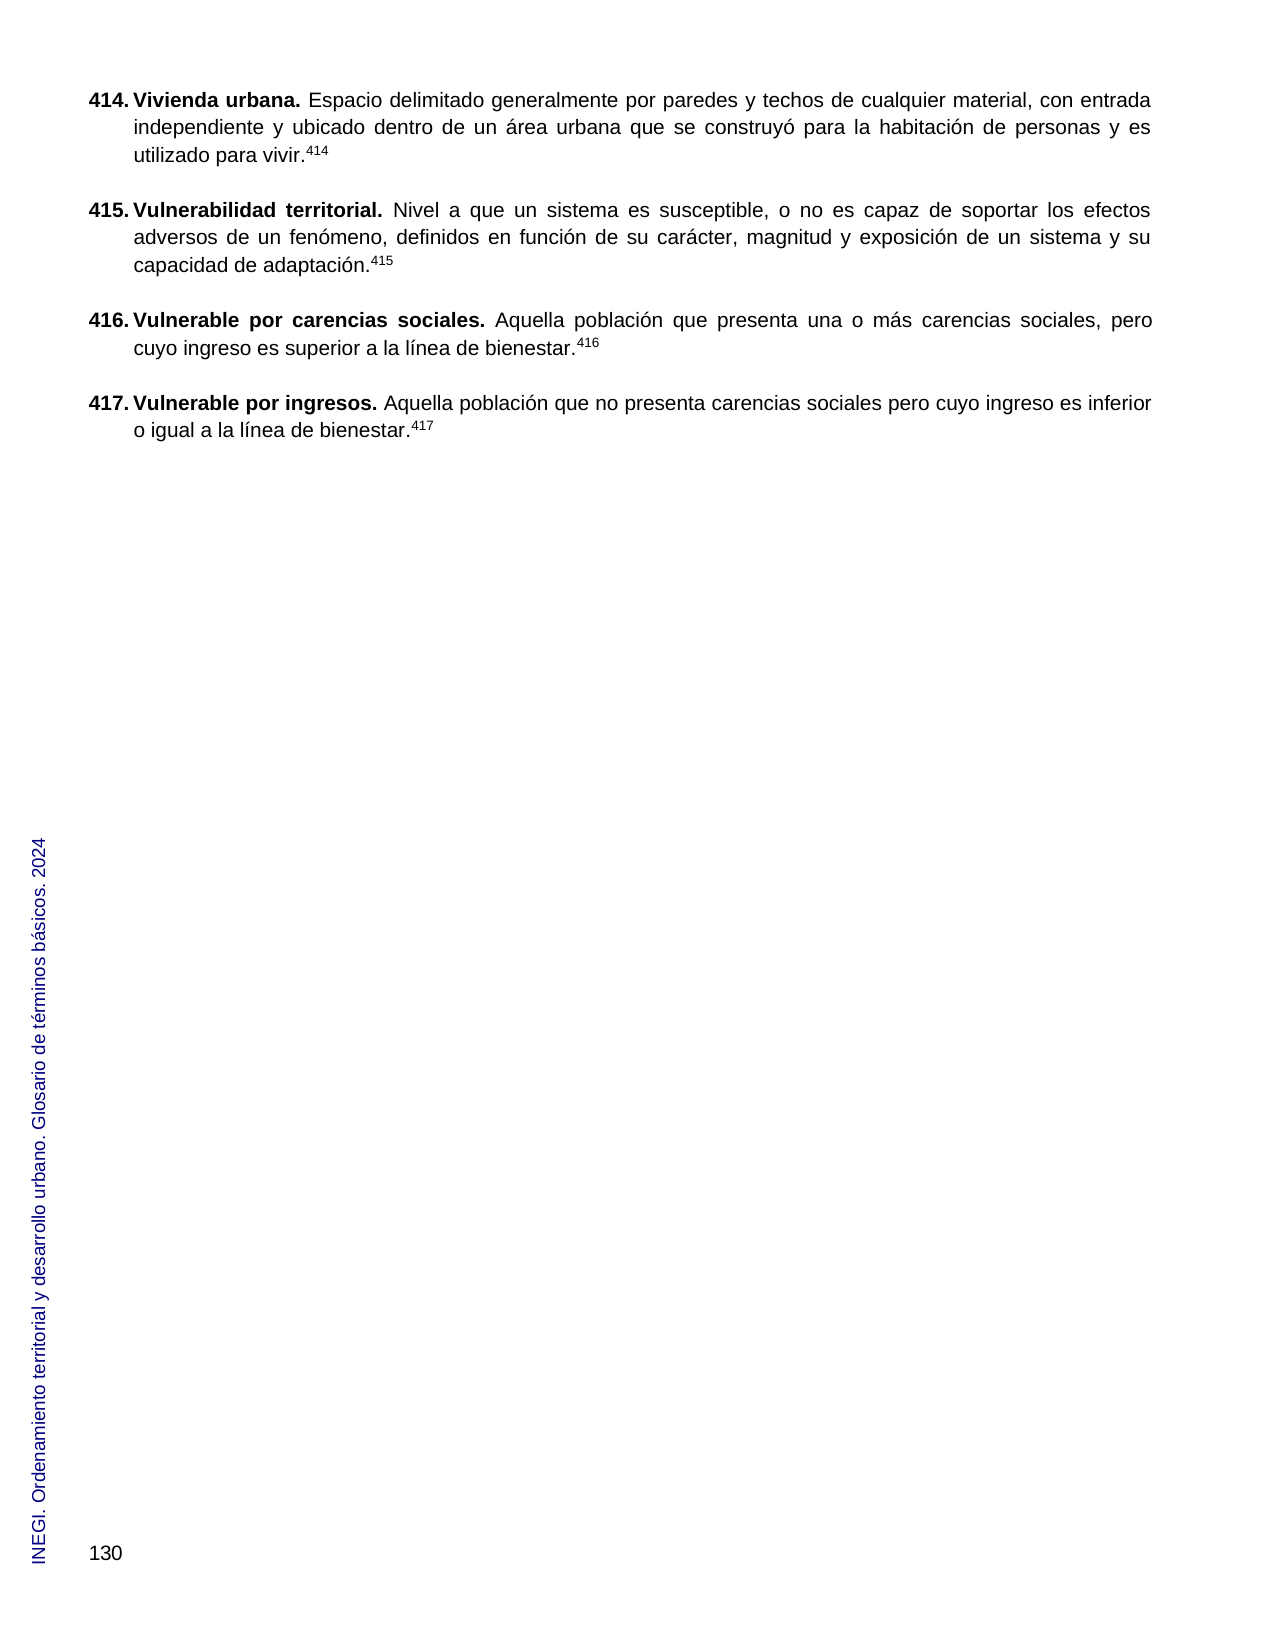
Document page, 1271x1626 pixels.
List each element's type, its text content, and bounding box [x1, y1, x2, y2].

list Vulnerable por ingresos. Aquella población que no presenta carencias sociales pero cuyo ingreso es inferior o igual a la línea de bienestar.417 [89, 391, 1152, 442]
text 130 [89, 1541, 1194, 1564]
list Vulnerabilidad territorial. Nivel a que un sistema es susceptible, o no es capaz de soportar los efectos adversos de un fenómeno, definidos en función de su carácter, magnitud y exposición de un sistema y su capacidad de adaptación.415 [89, 197, 1152, 277]
list Vulnerable por carencias sociales. Aquella población que presenta una o más carencias sociales, pero cuyo ingreso es superior a la línea de bienestar.416 [89, 308, 1153, 359]
list Vivienda urbana. Espacio delimitado generalmente por paredes y techos de cualquier material, con entrada independiente y ubicado dentro de un área urbana que se construyó para la habitación de personas y es utilizado para vivir.414 [89, 87, 1152, 167]
